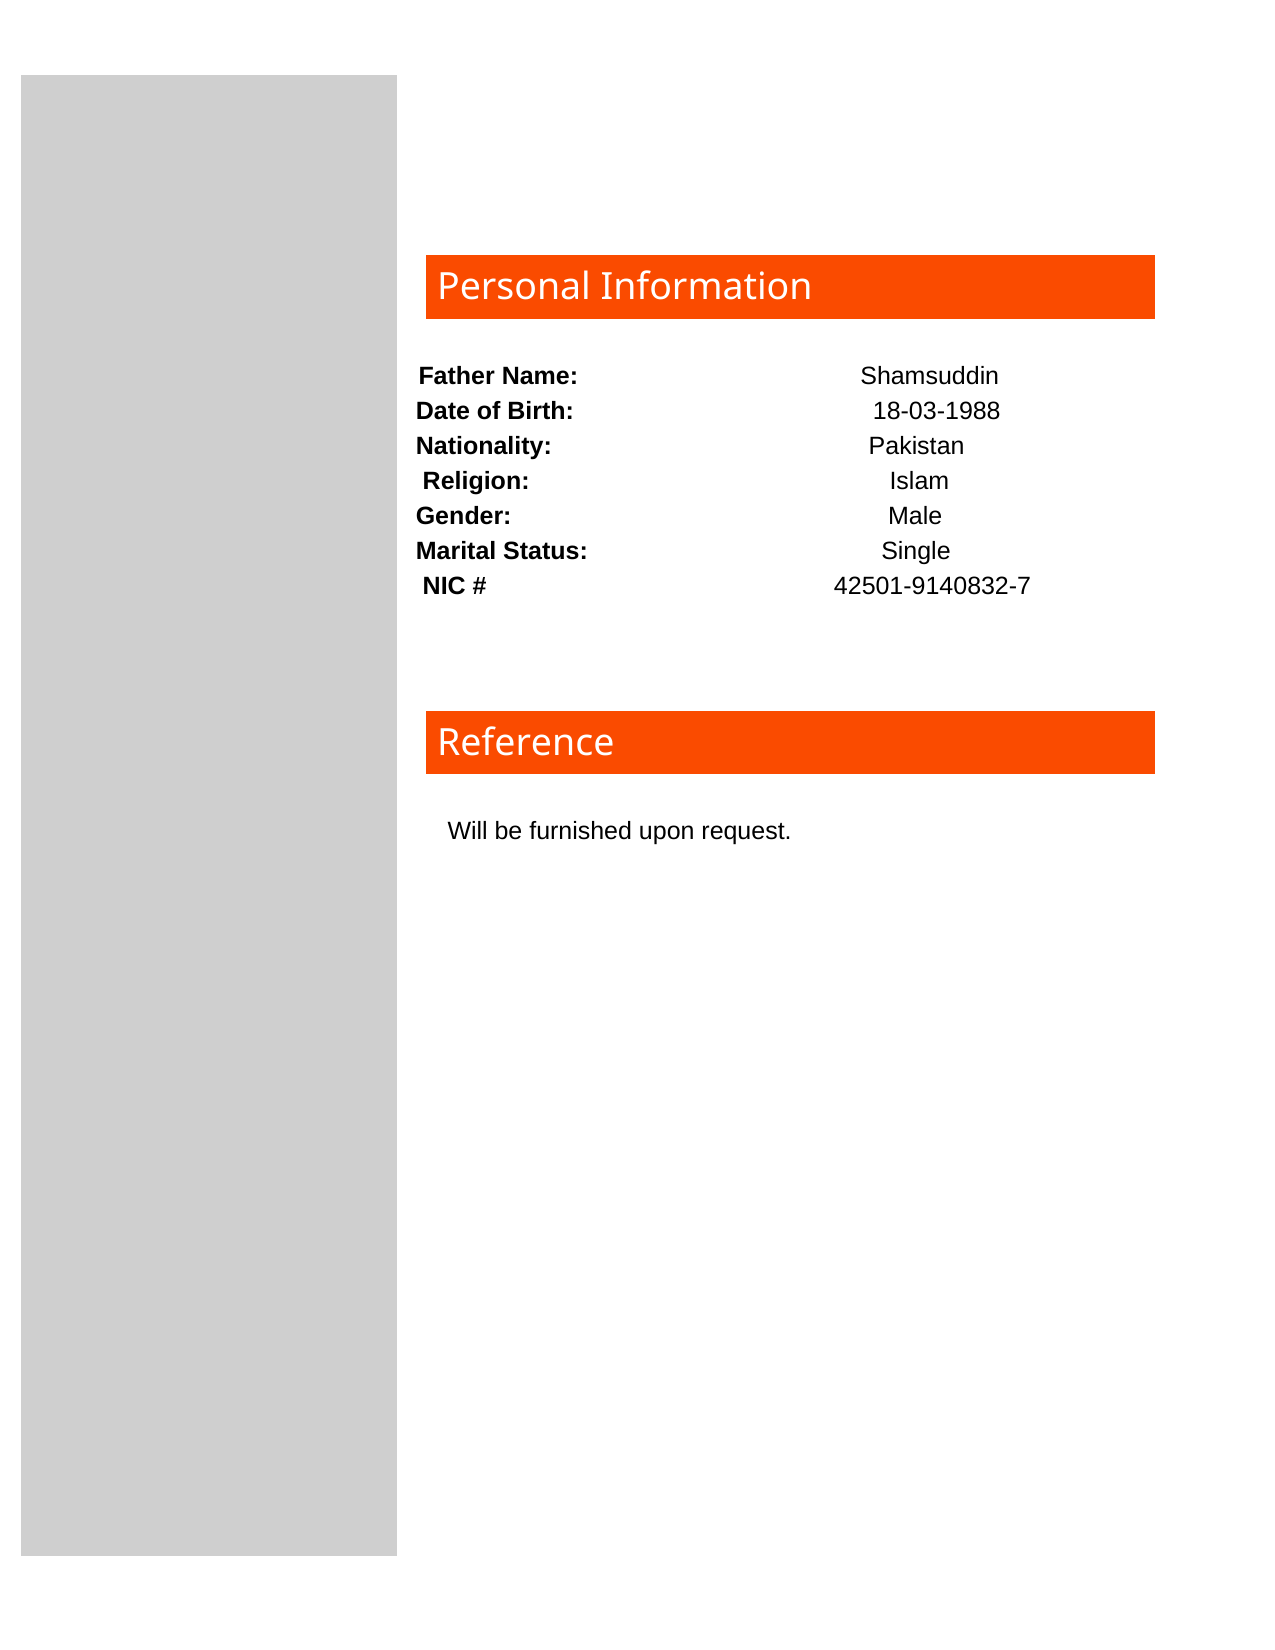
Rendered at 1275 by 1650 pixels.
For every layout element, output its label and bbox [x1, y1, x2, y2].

table_header [21, 75, 397, 1556]
table_header [398, 75, 1254, 1556]
